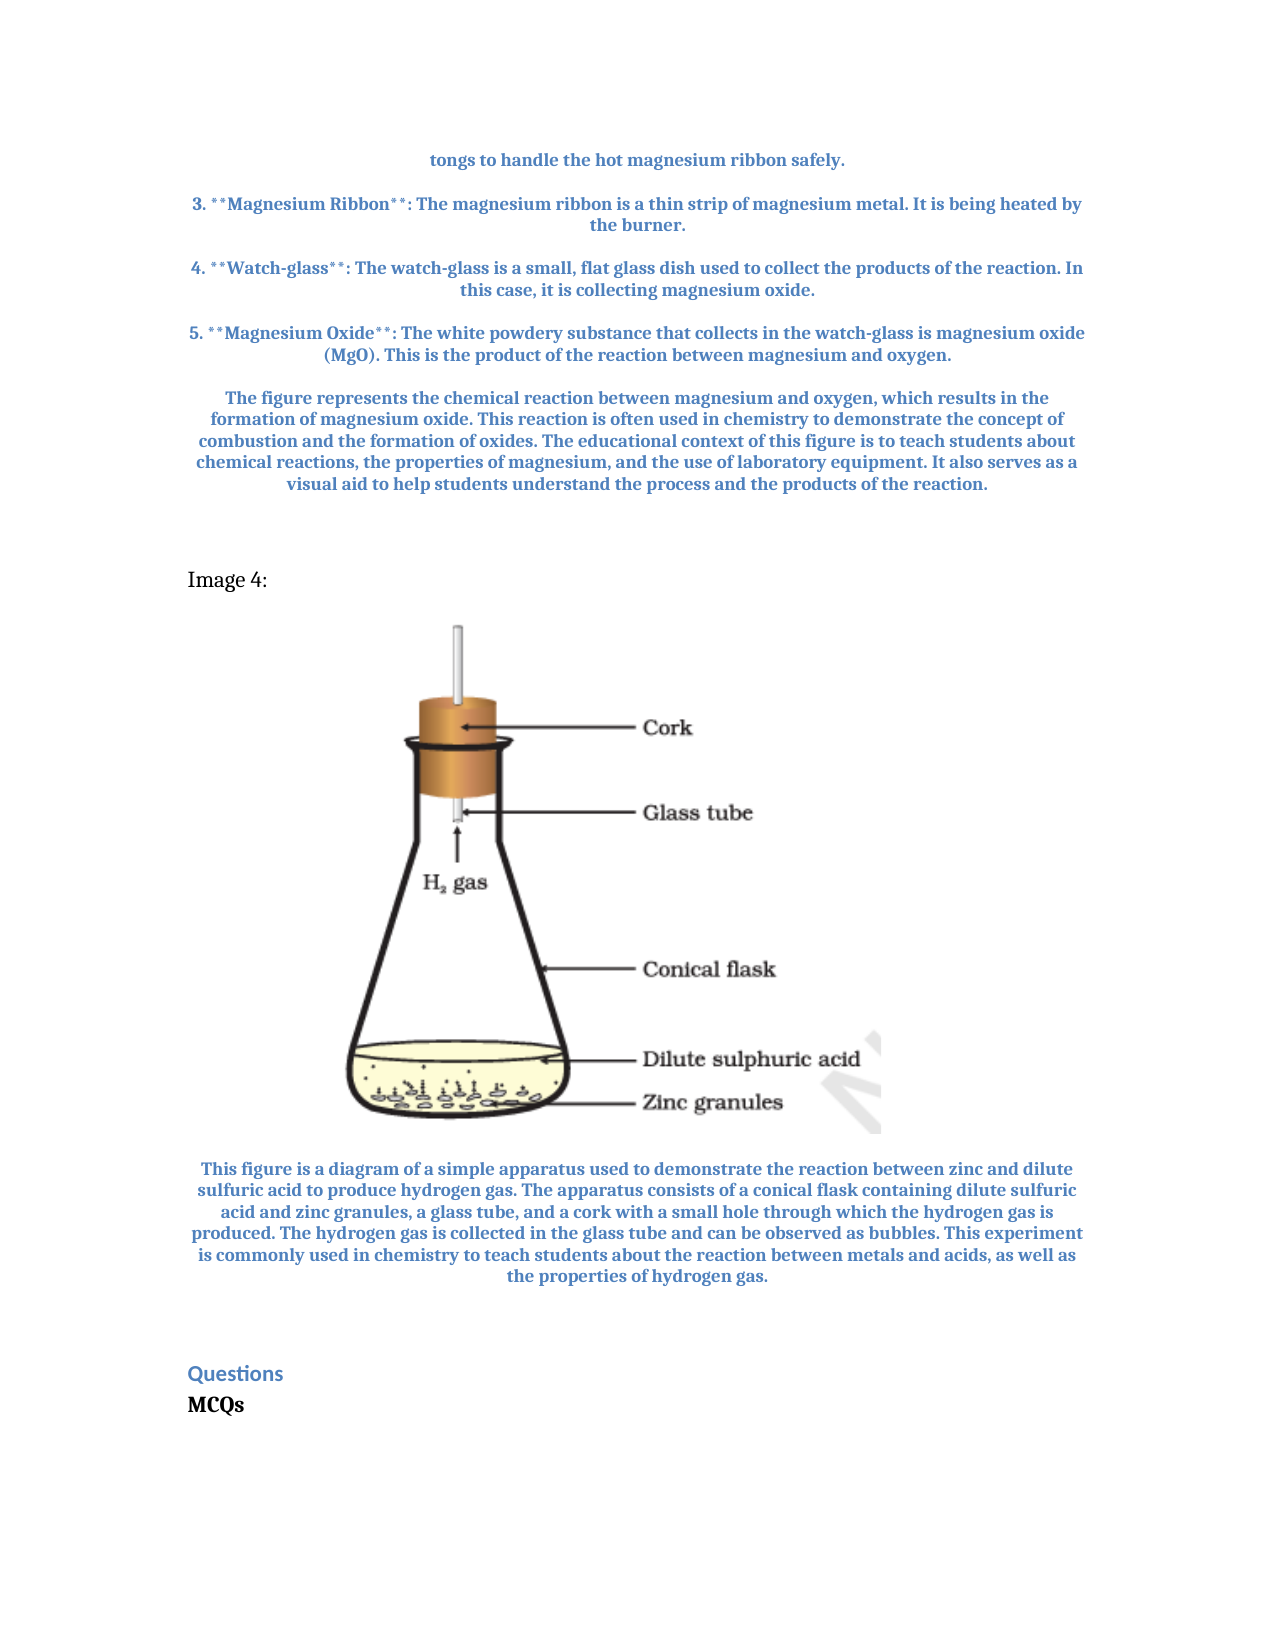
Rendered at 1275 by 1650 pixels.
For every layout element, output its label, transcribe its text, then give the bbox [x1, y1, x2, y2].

text MCQs [187, 1392, 1087, 1418]
text This figure is a diagram of a simple apparatus used to demonstrate the reaction between zinc and dilute sulfuric acid to produce hydrogen gas. The apparatus consists of a conical flask containing dilute sulfuric acid and zinc granules, a glass tube, and a cork with a small hole through which the hydrogen gas is produced. The hydrogen gas is collected in the glass tube and can be observed as bubbles. This experiment is commonly used in chemistry to teach students about the reaction between metals and acids, as well as the properties of hydrogen gas. [187, 1158, 1087, 1287]
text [187, 150, 1087, 495]
text Image 4: [187, 567, 1087, 593]
picture [206, 617, 882, 1134]
subtitle Questions [187, 1359, 1087, 1387]
